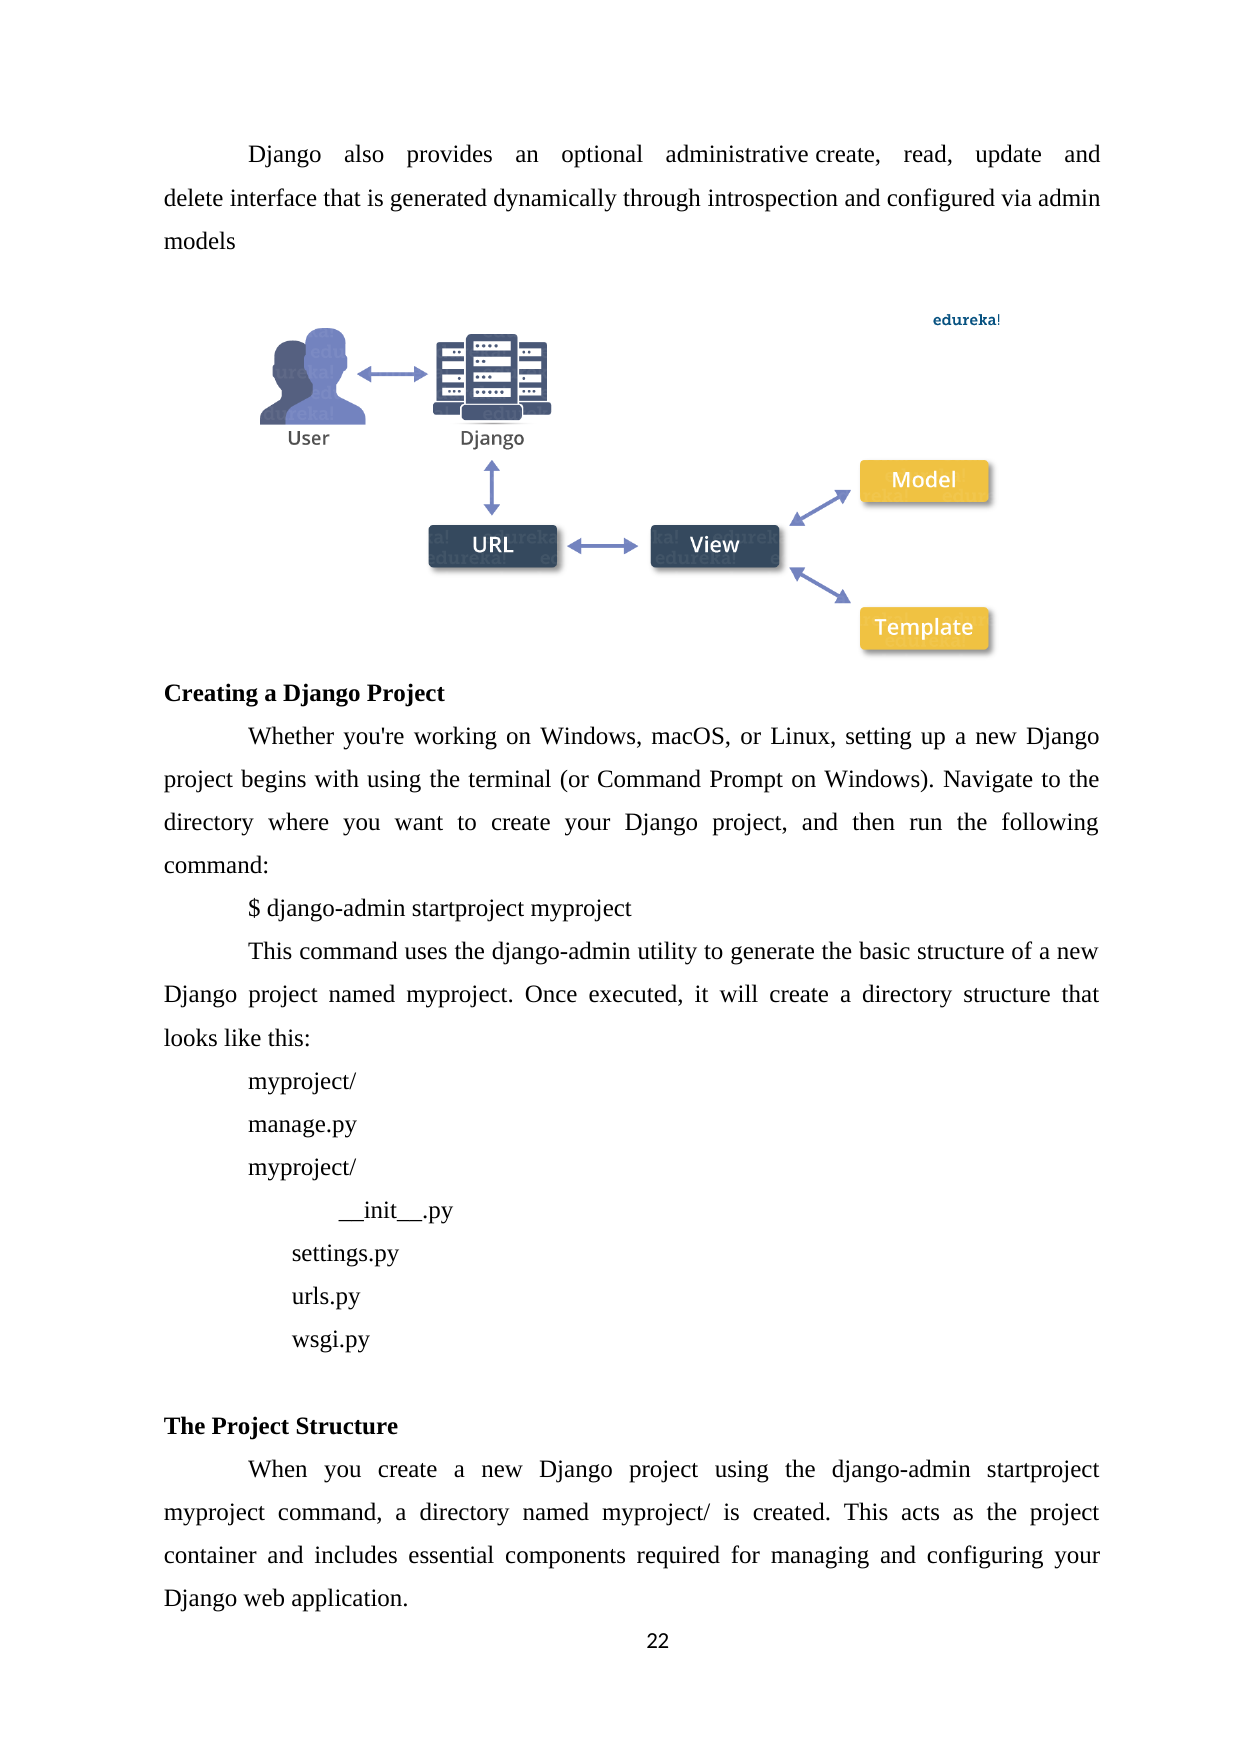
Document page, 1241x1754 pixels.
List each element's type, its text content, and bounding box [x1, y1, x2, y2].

text This command uses the django-admin utility to generate the basic structure of a new Django project named myproject. Once executed, it will create a directory structure that looks like this: [163, 936, 1101, 1051]
text settings.py [163, 1238, 1101, 1267]
text myproject/ [163, 1152, 1101, 1181]
text Django also provides an optional administrative create, read, update and delete interface that is generated dynamically through introspection and configured via admin models [163, 139, 1101, 254]
text $ django-admin startproject myproject [163, 893, 1101, 922]
text myproject/ [163, 1066, 1101, 1094]
text wsgi.py [163, 1324, 1101, 1353]
text urls.py [163, 1281, 1101, 1310]
text When you create a new Django project using the django-admin startproject myproject command, a directory named myproject/ is created. This acts as the project container and includes essential components required for managing and configuring your Django web application. [163, 1454, 1101, 1612]
text Whether you're working on Windows, macOS, or Linux, setting up a new Django project begins with using the terminal (or Command Prompt on Windows). Navigate to the directory where you want to create your Django project, and then run the following command: [163, 721, 1101, 879]
text The Project Structure [163, 1411, 1101, 1439]
text manage.py [163, 1109, 1101, 1138]
text __init__.py [163, 1195, 1101, 1224]
picture [247, 312, 1000, 665]
text Creating a Django Project [163, 678, 1101, 706]
